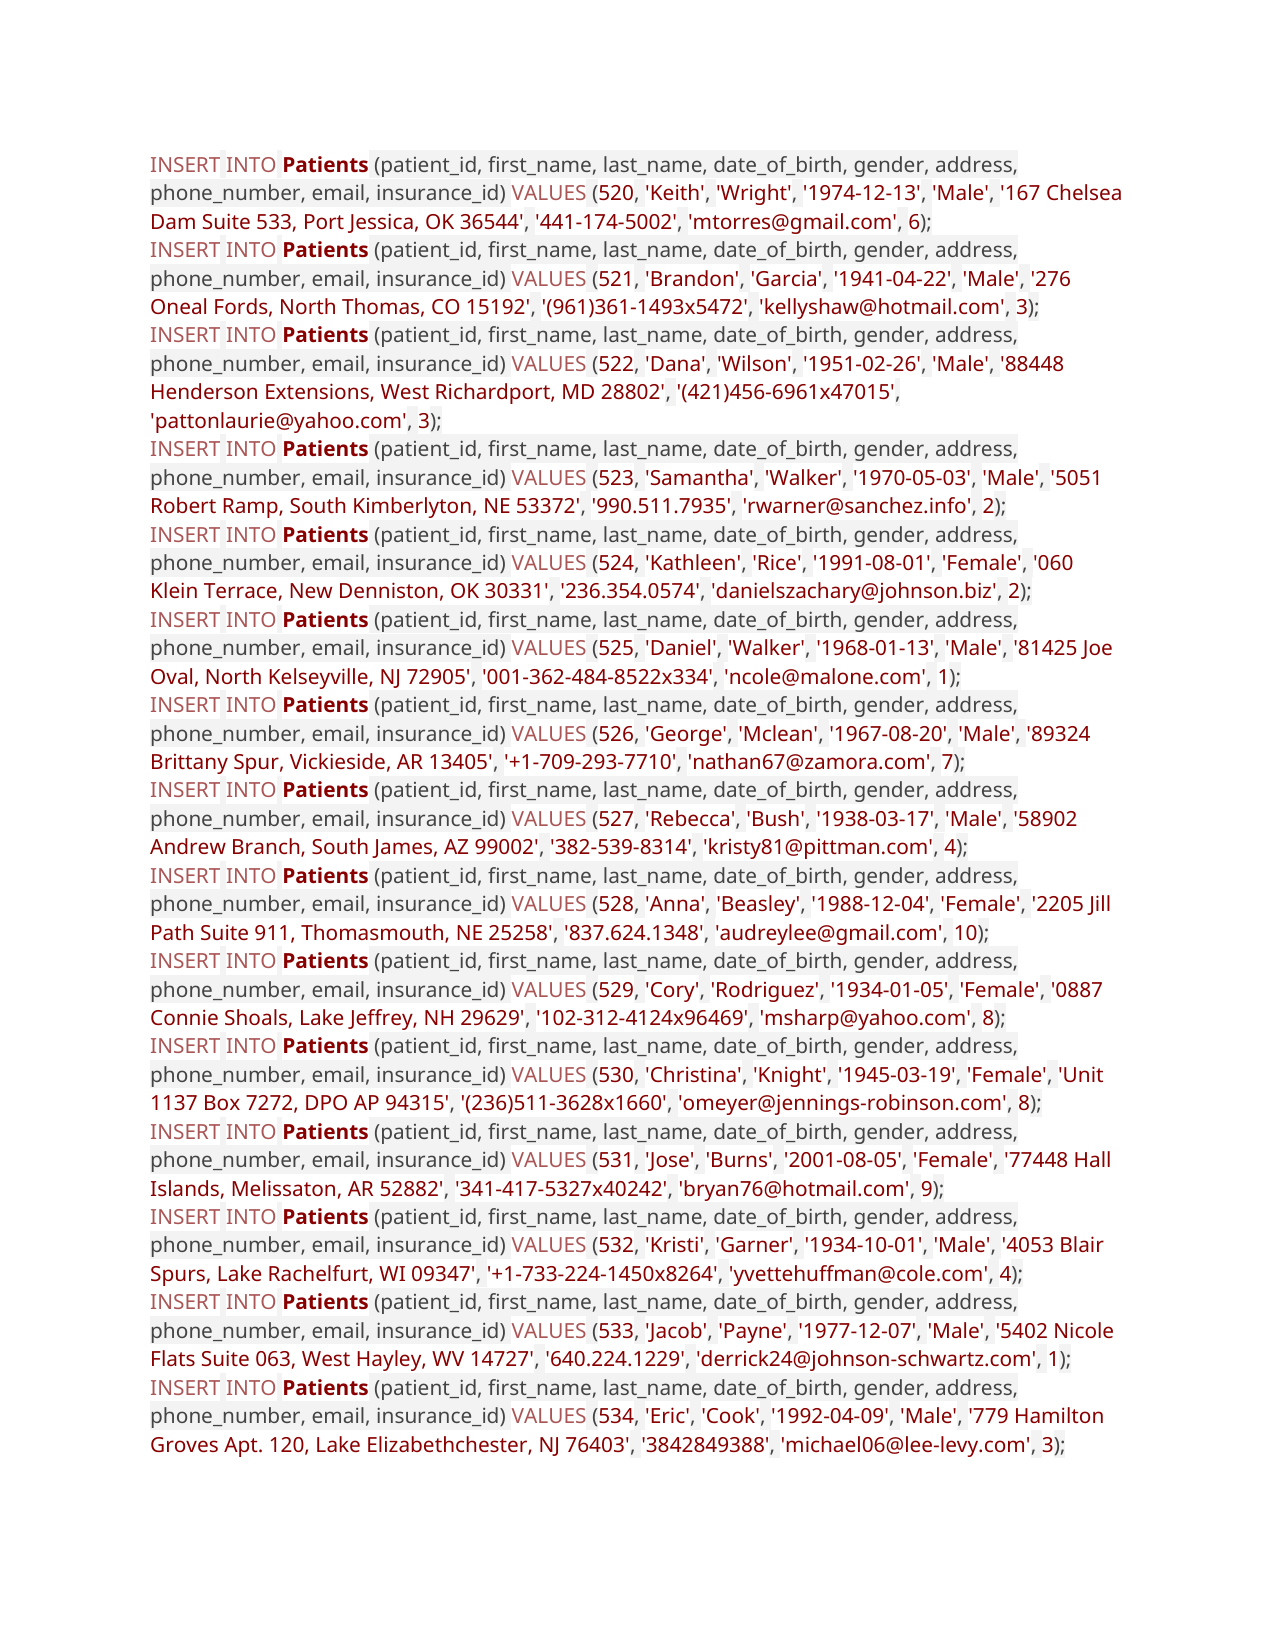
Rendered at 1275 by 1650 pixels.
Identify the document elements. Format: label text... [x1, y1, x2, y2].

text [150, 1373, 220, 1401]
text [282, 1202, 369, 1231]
text INSERT INTO Patients (patient_id, first_name, last_name, date_of_birth, gender, address, phone_number, email, insurance_id) VALUES (530, 'Christina', 'Knight', '1945-03-19', 'Female', 'Unit 1137 Box 7272, DPO AP 94315', '(236)511-3628x1660', 'omeyer@jennings-robinson.com', 8); [150, 1032, 1125, 1117]
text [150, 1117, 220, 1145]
text INSERT INTO Patients (patient_id, first_name, last_name, date_of_birth, gender, address, phone_number, email, insurance_id) VALUES (531, 'Jose', 'Burns', '2001-08-05', 'Female', '77448 Hall Islands, Melissaton, AR 52882', '341-417-5327x40242', 'bryan76@hotmail.com', 9); [913, 1117, 1125, 1202]
text INSERT INTO Patients (patient_id, first_name, last_name, date_of_birth, gender, address, phone_number, email, insurance_id) VALUES (529, 'Cory', 'Rodriguez', '1934-01-05', 'Female', '0887 Connie Shoals, Lake Jeffrey, NH 29629', '102-312-4124x96469', 'msharp@yahoo.com', 8); [150, 946, 1125, 1032]
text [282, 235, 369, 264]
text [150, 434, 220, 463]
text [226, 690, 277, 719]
text INSERT INTO Patients (patient_id, first_name, last_name, date_of_birth, gender, address, phone_number, email, insurance_id) VALUES (534, 'Eric', 'Cook', '1992-04-09', 'Male', '779 Hamilton Groves Apt. 120, Lake Elizabethchester, NJ 76403', '3842849388', 'michael06@lee-levy.com', 3); [150, 1401, 634, 1458]
text INSERT INTO Patients (patient_id, first_name, last_name, date_of_birth, gender, address, phone_number, email, insurance_id) VALUES (520, 'Keith', 'Wright', '1974-12-13', 'Male', '167 Chelsea Dam Suite 533, Port Jessica, OK 36544', '441-174-5002', 'mtorres@gmail.com', 6); [150, 150, 1125, 235]
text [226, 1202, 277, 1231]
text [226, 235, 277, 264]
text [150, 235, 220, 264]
text INSERT INTO Patients (patient_id, first_name, last_name, date_of_birth, gender, address, phone_number, email, insurance_id) VALUES (521, 'Brandon', 'Garcia', '1941-04-22', 'Male', '276 Oneal Fords, North Thomas, CO 15192', '(961)361-1493x5472', 'kellyshaw@hotmail.com', 3); [750, 235, 1125, 321]
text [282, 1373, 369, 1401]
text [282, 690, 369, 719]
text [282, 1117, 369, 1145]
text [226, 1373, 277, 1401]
text INSERT INTO Patients (patient_id, first_name, last_name, date_of_birth, gender, address, phone_number, email, insurance_id) VALUES (528, 'Anna', 'Beasley', '1988-12-04', 'Female', '2205 Jill Path Suite 911, Thomasmouth, NE 25258', '837.624.1348', 'audreylee@gmail.com', 10); [715, 861, 1125, 946]
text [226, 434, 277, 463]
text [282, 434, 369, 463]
text INSERT INTO Patients (patient_id, first_name, last_name, date_of_birth, gender, address, phone_number, email, insurance_id) VALUES (531, 'Jose', 'Burns', '2001-08-05', 'Female', '77448 Hall Islands, Melissaton, AR 52882', '341-417-5327x40242', 'bryan76@hotmail.com', 9); [455, 1145, 910, 1202]
text INSERT INTO Patients (patient_id, first_name, last_name, date_of_birth, gender, address, phone_number, email, insurance_id) VALUES (524, 'Kathleen', 'Rice', '1991-08-01', 'Female', '060 Klein Terrace, New Denniston, OK 30331', '236.354.0574', 'danielszachary@johnson.biz', 2); [150, 520, 1125, 605]
text INSERT INTO Patients (patient_id, first_name, last_name, date_of_birth, gender, address, phone_number, email, insurance_id) VALUES (532, 'Kristi', 'Garner', '1934-10-01', 'Male', '4053 Blair Spurs, Lake Rachelfurt, WI 09347', '+1-733-224-1450x8264', 'yvettehuffman@cole.com', 4); [487, 1231, 990, 1287]
text INSERT INTO Patients (patient_id, first_name, last_name, date_of_birth, gender, address, phone_number, email, insurance_id) VALUES (533, 'Jacob', 'Payne', '1977-12-07', 'Male', '5402 Nicole Flats Suite 063, West Hayley, WV 14727', '640.224.1229', 'derrick24@johnson-schwartz.com', 1); [150, 1287, 1125, 1373]
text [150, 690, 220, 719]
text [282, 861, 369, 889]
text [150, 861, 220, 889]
text INSERT INTO Patients (patient_id, first_name, last_name, date_of_birth, gender, address, phone_number, email, insurance_id) VALUES (523, 'Samantha', 'Walker', '1970-05-03', 'Male', '5051 Robert Ramp, South Kimberlyton, NE 53372', '990.511.7935', 'rwarner@sanchez.info', 2); [591, 463, 971, 520]
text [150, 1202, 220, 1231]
text INSERT INTO Patients (patient_id, first_name, last_name, date_of_birth, gender, address, phone_number, email, insurance_id) VALUES (527, 'Rebecca', 'Bush', '1938-03-17', 'Male', '58902 Andrew Branch, South James, AZ 99002', '382-539-8314', 'kristy81@pittman.com', 4); [150, 776, 1125, 861]
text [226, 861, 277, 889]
text INSERT INTO Patients (patient_id, first_name, last_name, date_of_birth, gender, address, phone_number, email, insurance_id) VALUES (528, 'Anna', 'Beasley', '1988-12-04', 'Female', '2205 Jill Path Suite 911, Thomasmouth, NE 25258', '837.624.1348', 'audreylee@gmail.com', 10); [150, 889, 705, 946]
text INSERT INTO Patients (patient_id, first_name, last_name, date_of_birth, gender, address, phone_number, email, insurance_id) VALUES (525, 'Daniel', 'Walker', '1968-01-13', 'Male', '81425 Joe Oval, North Kelseyville, NJ 72905', '001-362-484-8522x334', 'ncole@malone.com', 1); [150, 605, 1125, 690]
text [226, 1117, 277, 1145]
text INSERT INTO Patients (patient_id, first_name, last_name, date_of_birth, gender, address, phone_number, email, insurance_id) VALUES (523, 'Samantha', 'Walker', '1970-05-03', 'Male', '5051 Robert Ramp, South Kimberlyton, NE 53372', '990.511.7935', 'rwarner@sanchez.info', 2); [150, 463, 586, 520]
text INSERT INTO Patients (patient_id, first_name, last_name, date_of_birth, gender, address, phone_number, email, insurance_id) VALUES (522, 'Dana', 'Wilson', '1951-02-26', 'Male', '88448 Henderson Extensions, West Richardport, MD 28802', '(421)456-6961x47015', 'pattonlaurie@yahoo.com', 3); [150, 321, 1125, 434]
text INSERT INTO Patients (patient_id, first_name, last_name, date_of_birth, gender, address, phone_number, email, insurance_id) VALUES (534, 'Eric', 'Cook', '1992-04-09', 'Male', '779 Hamilton Groves Apt. 120, Lake Elizabethchester, NJ 76403', '3842849388', 'michael06@lee-levy.com', 3); [771, 1373, 1125, 1458]
text INSERT INTO Patients (patient_id, first_name, last_name, date_of_birth, gender, address, phone_number, email, insurance_id) VALUES (526, 'George', 'Mclean', '1967-08-20', 'Male', '89324 Brittany Spur, Vickieside, AR 13405', '+1-709-293-7710', 'nathan67@zamora.com', 7); [504, 719, 953, 776]
text INSERT INTO Patients (patient_id, first_name, last_name, date_of_birth, gender, address, phone_number, email, insurance_id) VALUES (521, 'Brandon', 'Garcia', '1941-04-22', 'Male', '276 Oneal Fords, North Thomas, CO 15192', '(961)361-1493x5472', 'kellyshaw@hotmail.com', 3); [150, 264, 748, 321]
